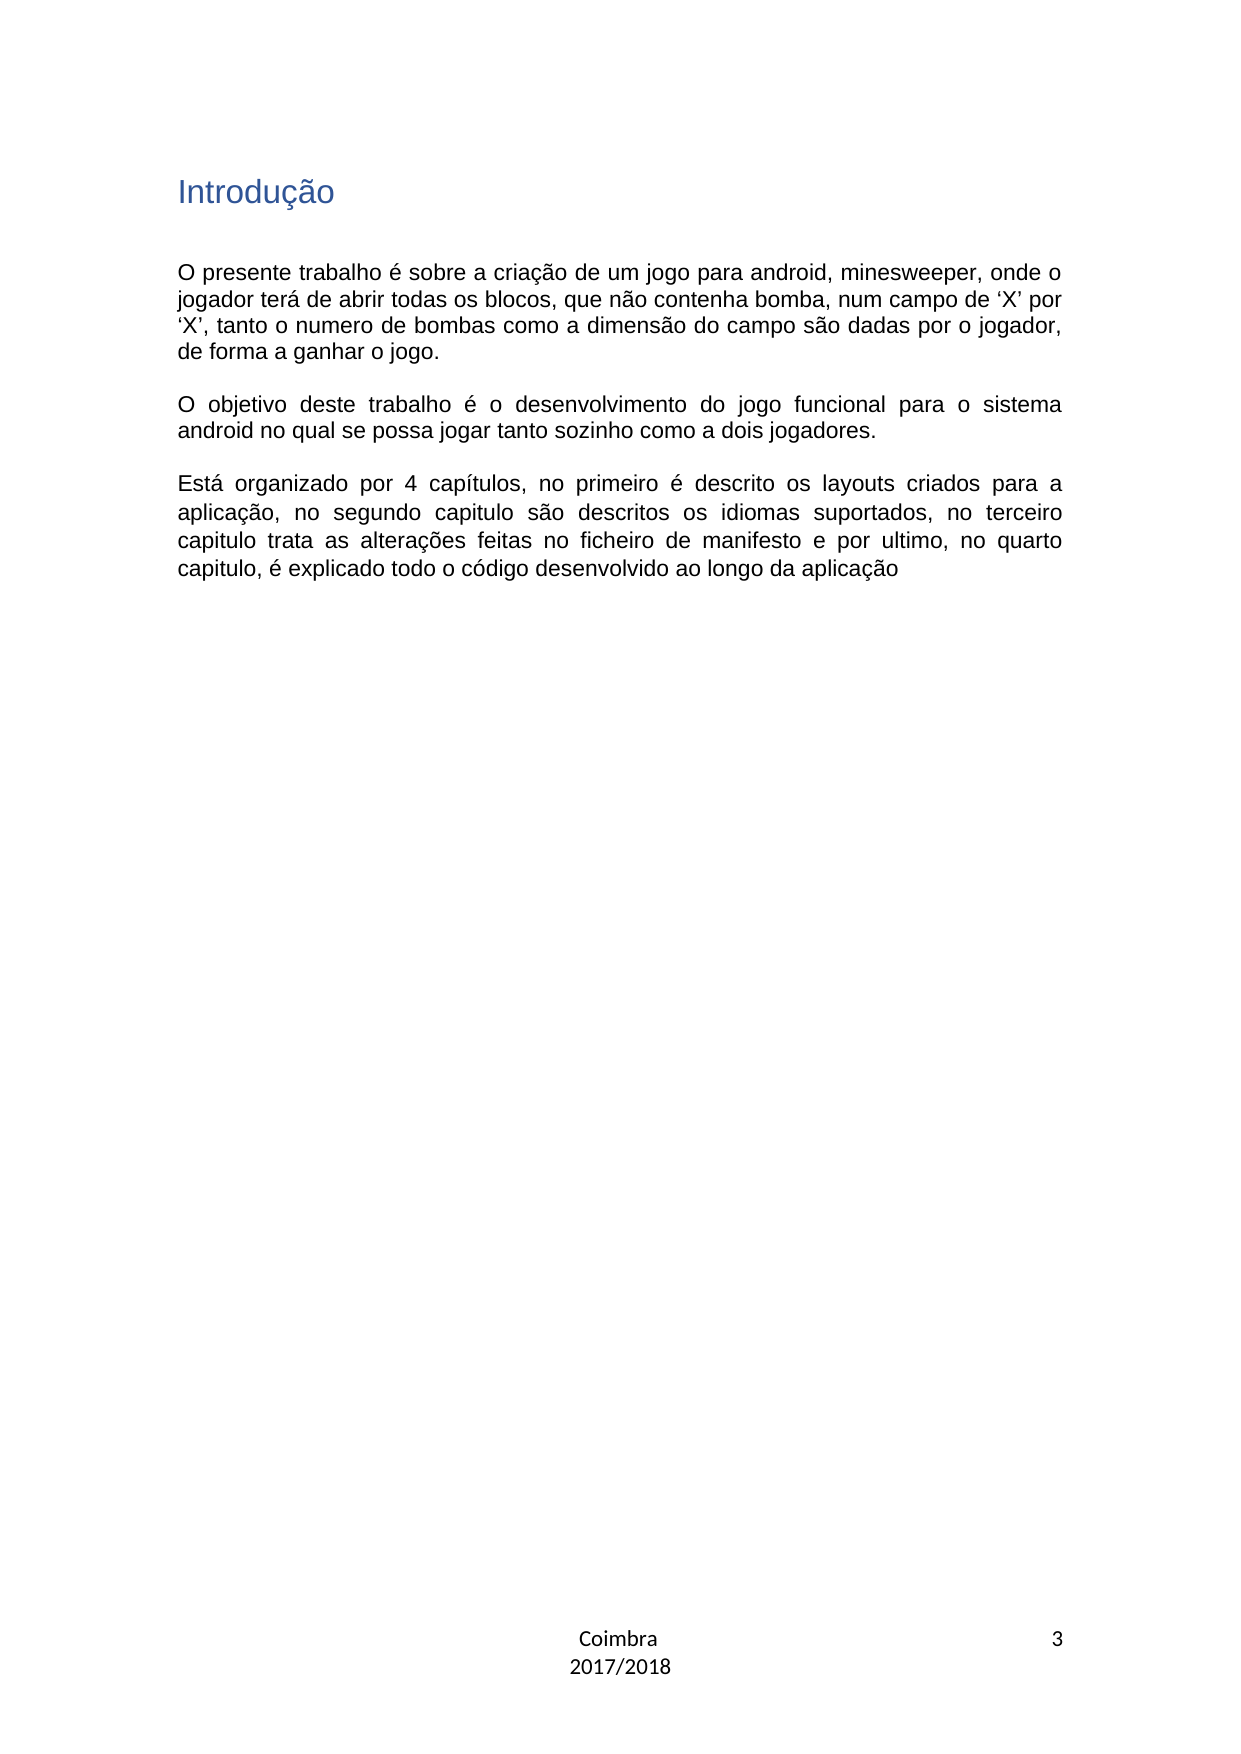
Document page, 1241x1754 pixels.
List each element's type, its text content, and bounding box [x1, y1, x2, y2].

text O presente trabalho é sobre a criação de um jogo para android, minesweeper, onde o jogador terá de abrir todas os blocos, que não contenha bomba, num campo de ‘X’ por ‘X’, tanto o numero de bombas como a dimensão do campo são dadas por o jogador, de forma a ganhar o jogo. [177, 259, 1063, 364]
text O objetivo deste trabalho é o desenvolvimento do jogo funcional para o sistema android no qual se possa jogar tanto sozinho como a dois jogadores. [177, 391, 1063, 444]
subtitle Introdução [177, 173, 1063, 211]
text Está organizado por 4 capítulos, no primeiro é descrito os layouts criados para a aplicação, no segundo capitulo são descritos os idiomas suportados, no terceiro capitulo trata as alterações feitas no ficheiro de manifesto e por ultimo, no quarto capitulo, é explicado todo o código desenvolvido ao longo da aplicação [177, 470, 1063, 582]
